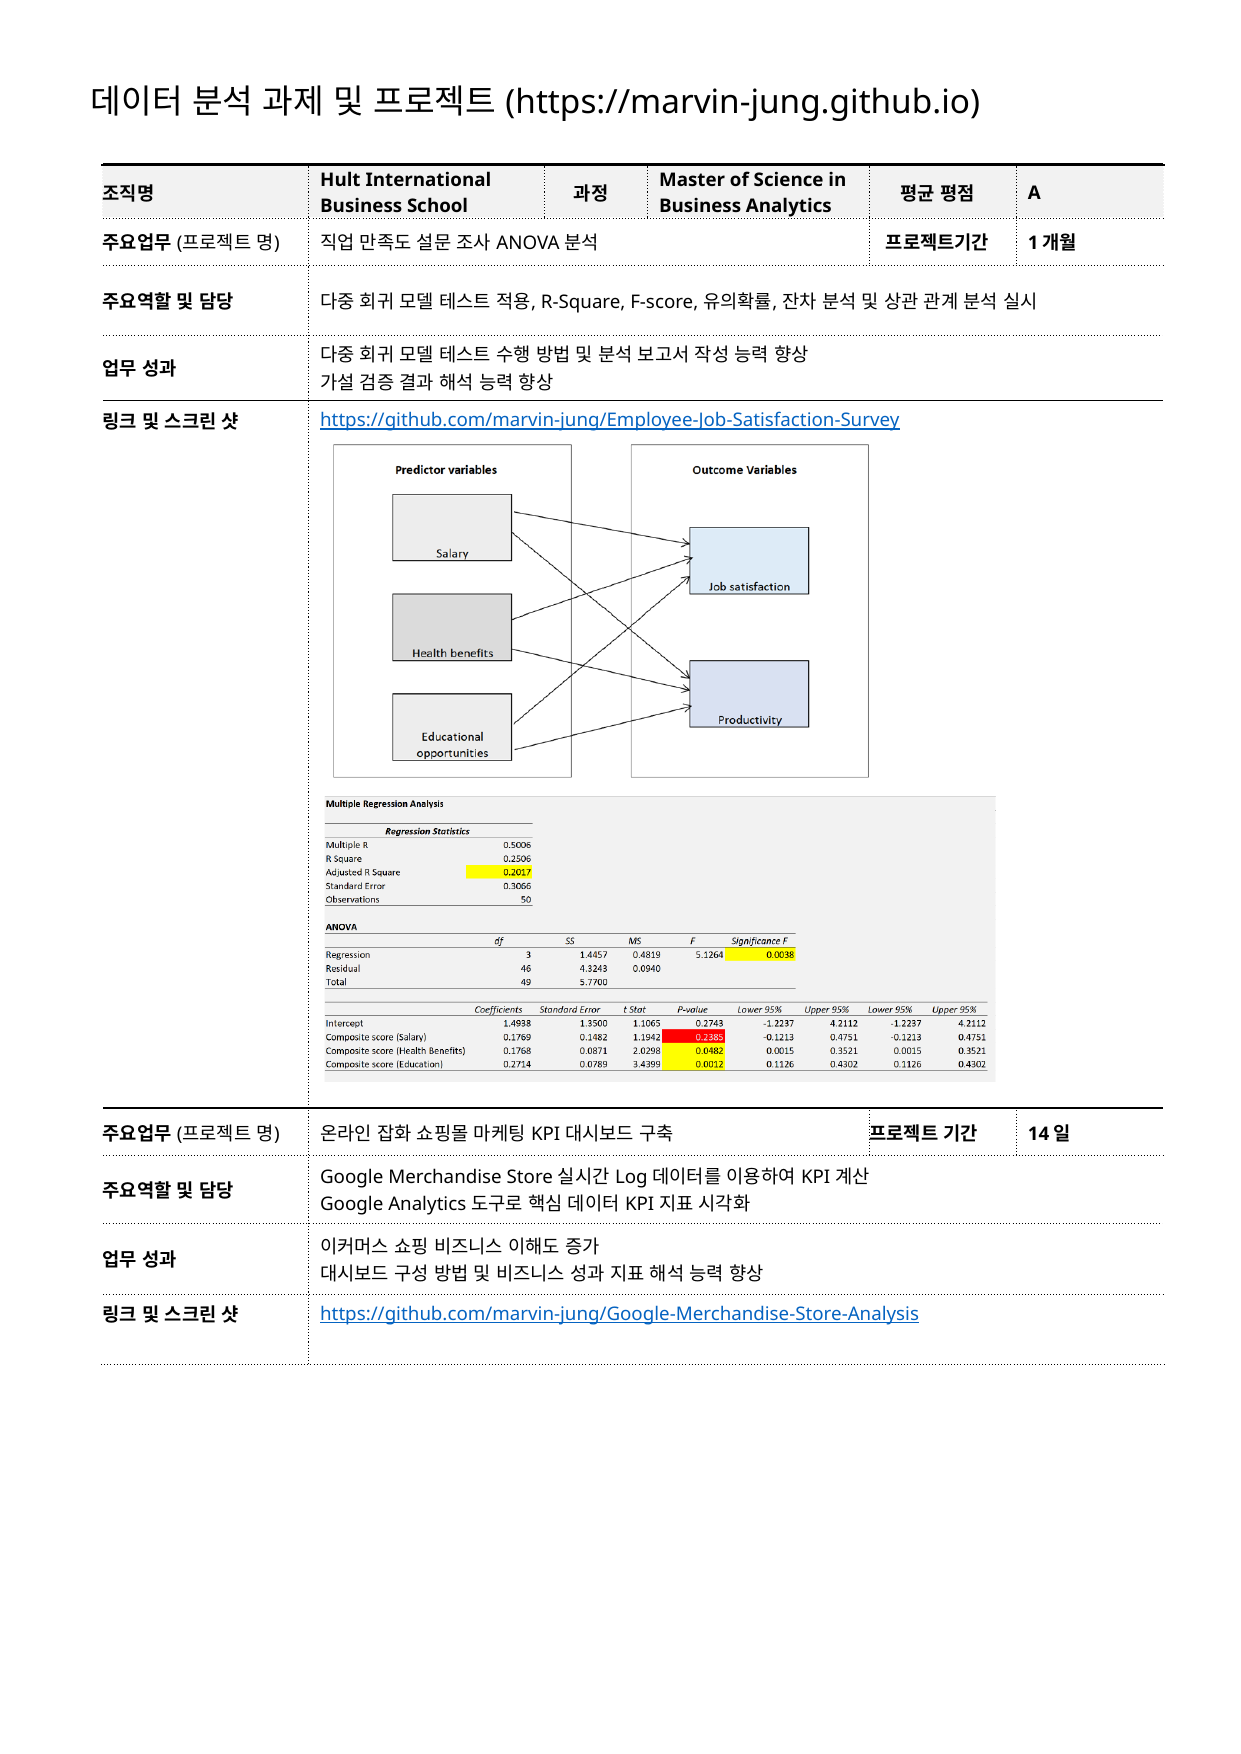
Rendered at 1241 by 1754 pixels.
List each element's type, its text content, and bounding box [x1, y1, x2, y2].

table_cell 1개월 [1016, 218, 1164, 265]
table_cell 온라인 잡화 쇼핑몰 마케팅 KPI 대시보드 구축 [309, 1109, 869, 1154]
table_cell 주요역할 및 담당 [102, 1155, 309, 1223]
table_cell 프로젝트 기간 [869, 1109, 1016, 1154]
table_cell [309, 1294, 1164, 1364]
table_cell 직업 만족도 설문 조사 ANOVA 분석 [309, 218, 869, 265]
table_cell 업무 성과 [102, 335, 309, 399]
table_cell https://github.com/marvin-jung/Employee-Job-Satisfaction-Survey [309, 400, 1164, 1107]
table_header Master of Science in Business Analytics [648, 166, 869, 217]
table_header 평균 평점 [869, 166, 1016, 217]
table_header 과정 [545, 166, 648, 217]
table_cell 프로젝트기간 [869, 218, 1016, 265]
table_cell 주요업무 (프로젝트 명) [102, 1108, 309, 1154]
table_cell 주요업무 (프로젝트 명) [102, 218, 309, 265]
picture [319, 432, 996, 1082]
table_header 조직명 [102, 166, 309, 217]
table_cell Google Merchandise Store 실시간 Log 데이터를 이용하여 KPI 계산 Google Analytics 도구로 핵심 데이터 KPI 지표 시각화 [309, 1155, 1164, 1223]
table_cell 링크 및 스크린 샷 [102, 1294, 309, 1364]
table_cell 이커머스 쇼핑 비즈니스 이해도 증가 대시보드 구성 방법 및 비즈니스 성과 지표 해석 능력 향상 [309, 1223, 1164, 1293]
table_cell 주요역할 및 담당 [102, 265, 309, 334]
table_cell 14일 [1016, 1108, 1164, 1154]
table_cell 다중 회귀 모델 테스트 적용, R-Square, F-score, 유의확률, 잔차 분석 및 상관 관계 분석 실시 [309, 265, 1164, 334]
table_cell 링크 및 스크린 샷 [102, 401, 309, 1107]
table_cell 다중 회귀 모델 테스트 수행 방법 및 분석 보고서 작성 능력 향상 가설 검증 결과 해석 능력 향상 [309, 335, 1164, 399]
table_header A [1016, 166, 1164, 217]
table_cell 업무 성과 [102, 1223, 309, 1293]
table_header Hult International Business School [309, 166, 544, 217]
text 데이터 분석 과제 및 프로젝트 (https://marvin-jung.github.io) [91, 75, 1165, 123]
